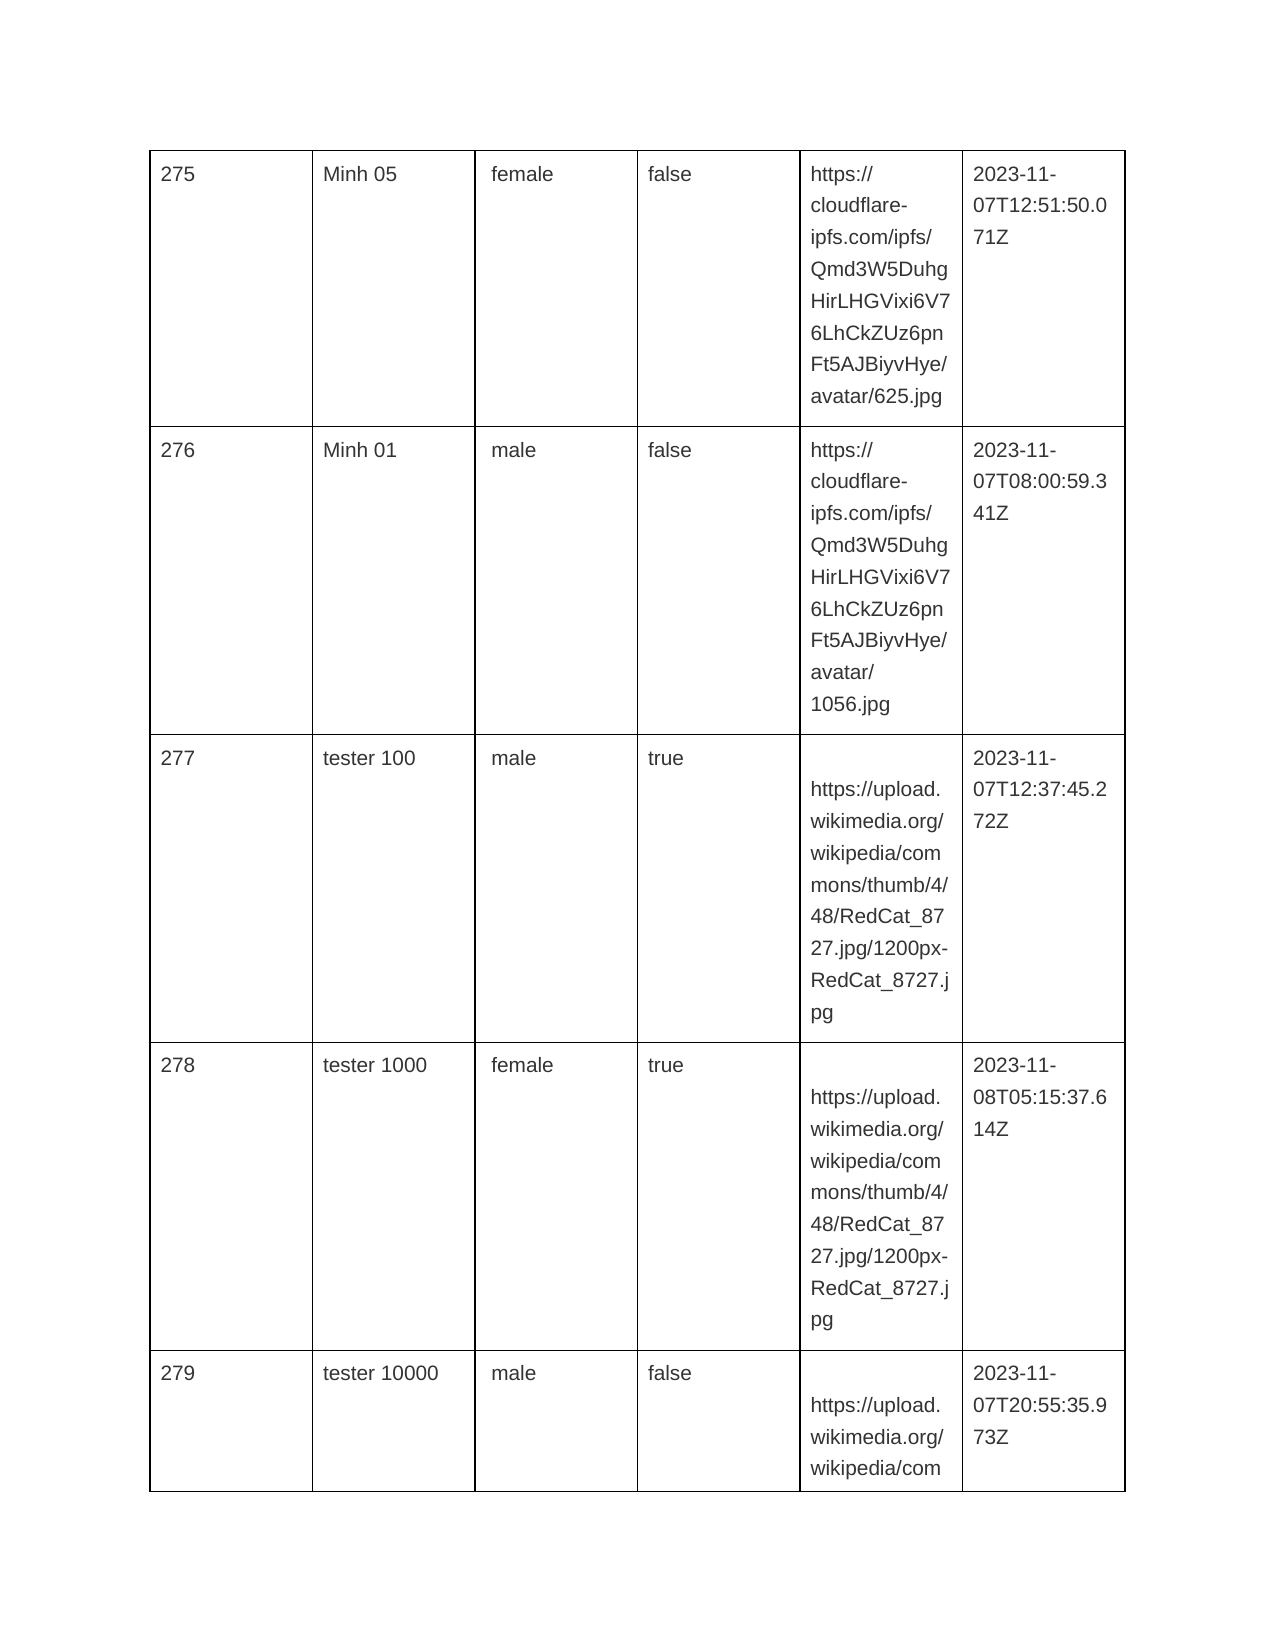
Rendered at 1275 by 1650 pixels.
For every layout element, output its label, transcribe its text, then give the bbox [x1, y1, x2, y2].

table_cell tester 100 [313, 735, 474, 1042]
table_cell true [638, 1043, 799, 1349]
table_cell tester 10000 [313, 1351, 474, 1491]
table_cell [801, 1043, 962, 1349]
table_cell Minh 01 [313, 427, 474, 734]
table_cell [801, 1351, 962, 1491]
table_cell male [476, 427, 637, 734]
table_cell male [476, 735, 637, 1042]
table_cell https://cloudflare-ipfs.com/ipfs/Qmd3W5DuhgHirLHGVixi6V76LhCkZUz6pnFt5AJBiyvHye/avatar/1056.jpg [801, 427, 962, 734]
table_cell tester 1000 [313, 1043, 474, 1349]
table_cell false [638, 1351, 799, 1491]
table_cell female [476, 1043, 637, 1349]
table_cell https://upload.wikimedia.org/wikipedia/commons/thumb/4/48/RedCat_8727.jpg/1200px-RedCat_8727.jpg [801, 735, 962, 1042]
table_cell Minh 05 [313, 151, 474, 426]
table_cell false [638, 151, 799, 426]
table_cell male [476, 1351, 637, 1491]
table_cell false [638, 427, 799, 734]
table_cell 276 [151, 427, 312, 734]
table_cell 2023-11-08T05:15:37.614Z [963, 1043, 1124, 1349]
table_cell 278 [151, 1043, 312, 1349]
table_cell true [638, 735, 799, 1042]
table_cell https://cloudflare-ipfs.com/ipfs/Qmd3W5DuhgHirLHGVixi6V76LhCkZUz6pnFt5AJBiyvHye/avatar/625.jpg [801, 151, 962, 426]
table_cell 275 [151, 151, 312, 426]
table_cell female [476, 151, 637, 426]
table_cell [963, 1351, 1124, 1491]
table_cell 2023-11-07T12:51:50.071Z [963, 151, 1124, 426]
table_cell 2023-11-07T08:00:59.341Z [963, 427, 1124, 734]
table_cell 277 [151, 735, 312, 1042]
table_cell 279 [151, 1351, 312, 1491]
table_cell 2023-11-07T12:37:45.272Z [963, 735, 1124, 1042]
